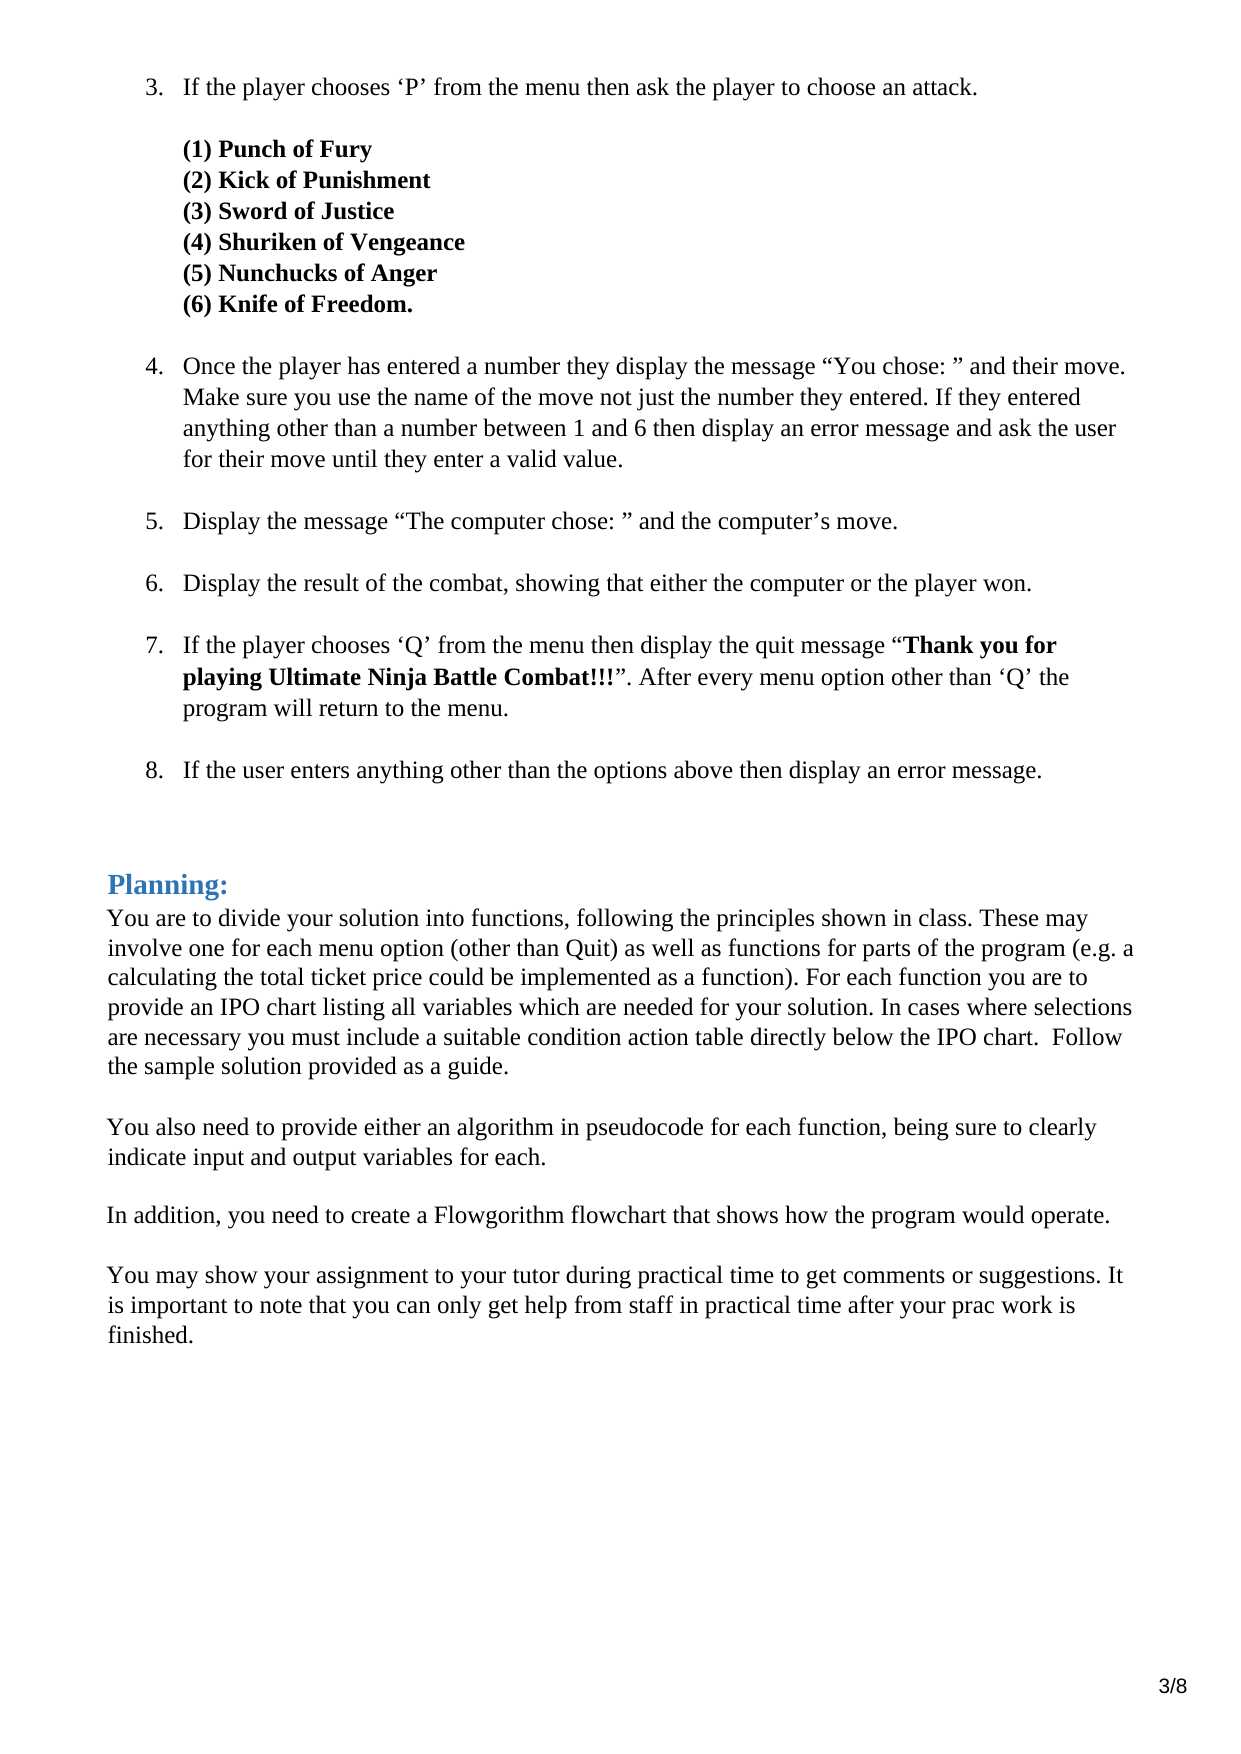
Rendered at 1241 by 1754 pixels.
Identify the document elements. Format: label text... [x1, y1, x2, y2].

text You are to divide your solution into functions, following the principles shown in class. These may involve one for each menu option (other than Quit) as well as functions for parts of the program (e.g. a calculating the total ticket price could be implemented as a function). For each function you are to provide an IPO chart listing all variables which are needed for your solution. In cases where selections are necessary you must include a suitable condition action table directly below the IPO chart. Follow the sample solution provided as a guide. [106, 903, 1135, 1080]
list Once the player has entered a number they display the message “You chose: ” and their move. Make sure you use the name of the move not just the number they entered. If they entered anything other than a number between 1 and 6 then display an error message and ask the user for their move until they enter a valid value. [145, 351, 1135, 473]
text In addition, you need to create a Flowgorithm flowchart that shows how the program would operate. [106, 1200, 1135, 1229]
text You also need to provide either an algorithm in pseudocode for each function, being sure to clearly indicate input and output variables for each. [106, 1112, 1135, 1171]
subtitle Planning: [107, 836, 1135, 901]
text You may show your assignment to your tutor during practical time to get comments or suggestions. It is important to note that you can only get help from staff in practical time after your prac work is finished. [106, 1261, 1135, 1348]
list If the user enters anything other than the options above then display an error message. [145, 755, 1135, 783]
list If the player chooses ‘P’ from the menu then ask the player to choose an attack. (1) Punch of Fury (2) Kick of Punishment (3) Sword of Justice (4) Shuriken of Vengeance (5) Nunchucks of Anger (6) Knife of Freedom. [145, 72, 1135, 318]
list If the player chooses ‘Q’ from the menu then display the quit message “Thank you for playing Ultimate Ninja Battle Combat!!!”. After every menu option other than ‘Q’ the program will return to the menu. [145, 631, 1135, 721]
list Display the result of the combat, showing that either the computer or the player won. [145, 568, 1135, 597]
list Display the message “The computer chose: ” and the computer’s move. [145, 506, 1135, 535]
